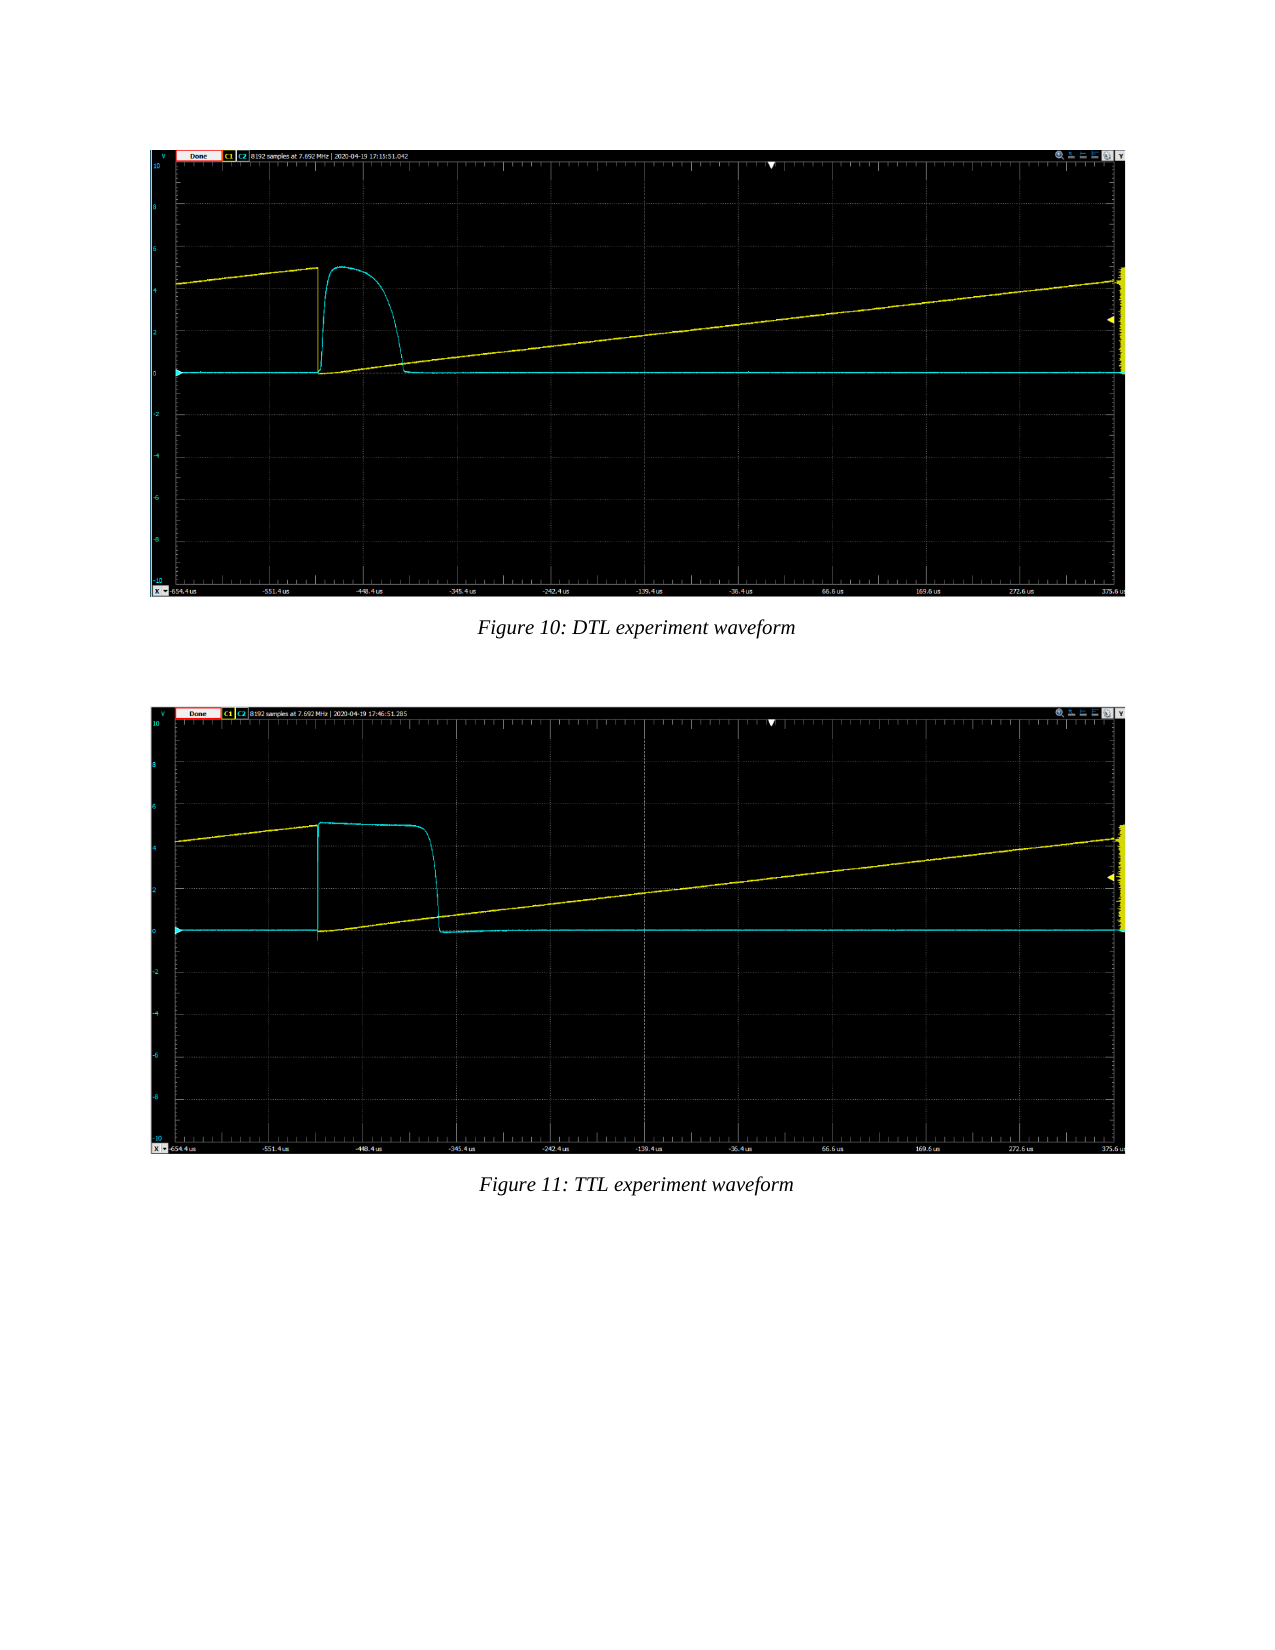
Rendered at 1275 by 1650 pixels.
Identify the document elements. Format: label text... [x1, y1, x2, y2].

picture [150, 706, 1125, 1154]
picture [150, 150, 1125, 597]
text Figure 10: DTL experiment waveform [150, 615, 1125, 639]
text Figure 11: TTL experiment waveform [150, 1172, 1125, 1196]
